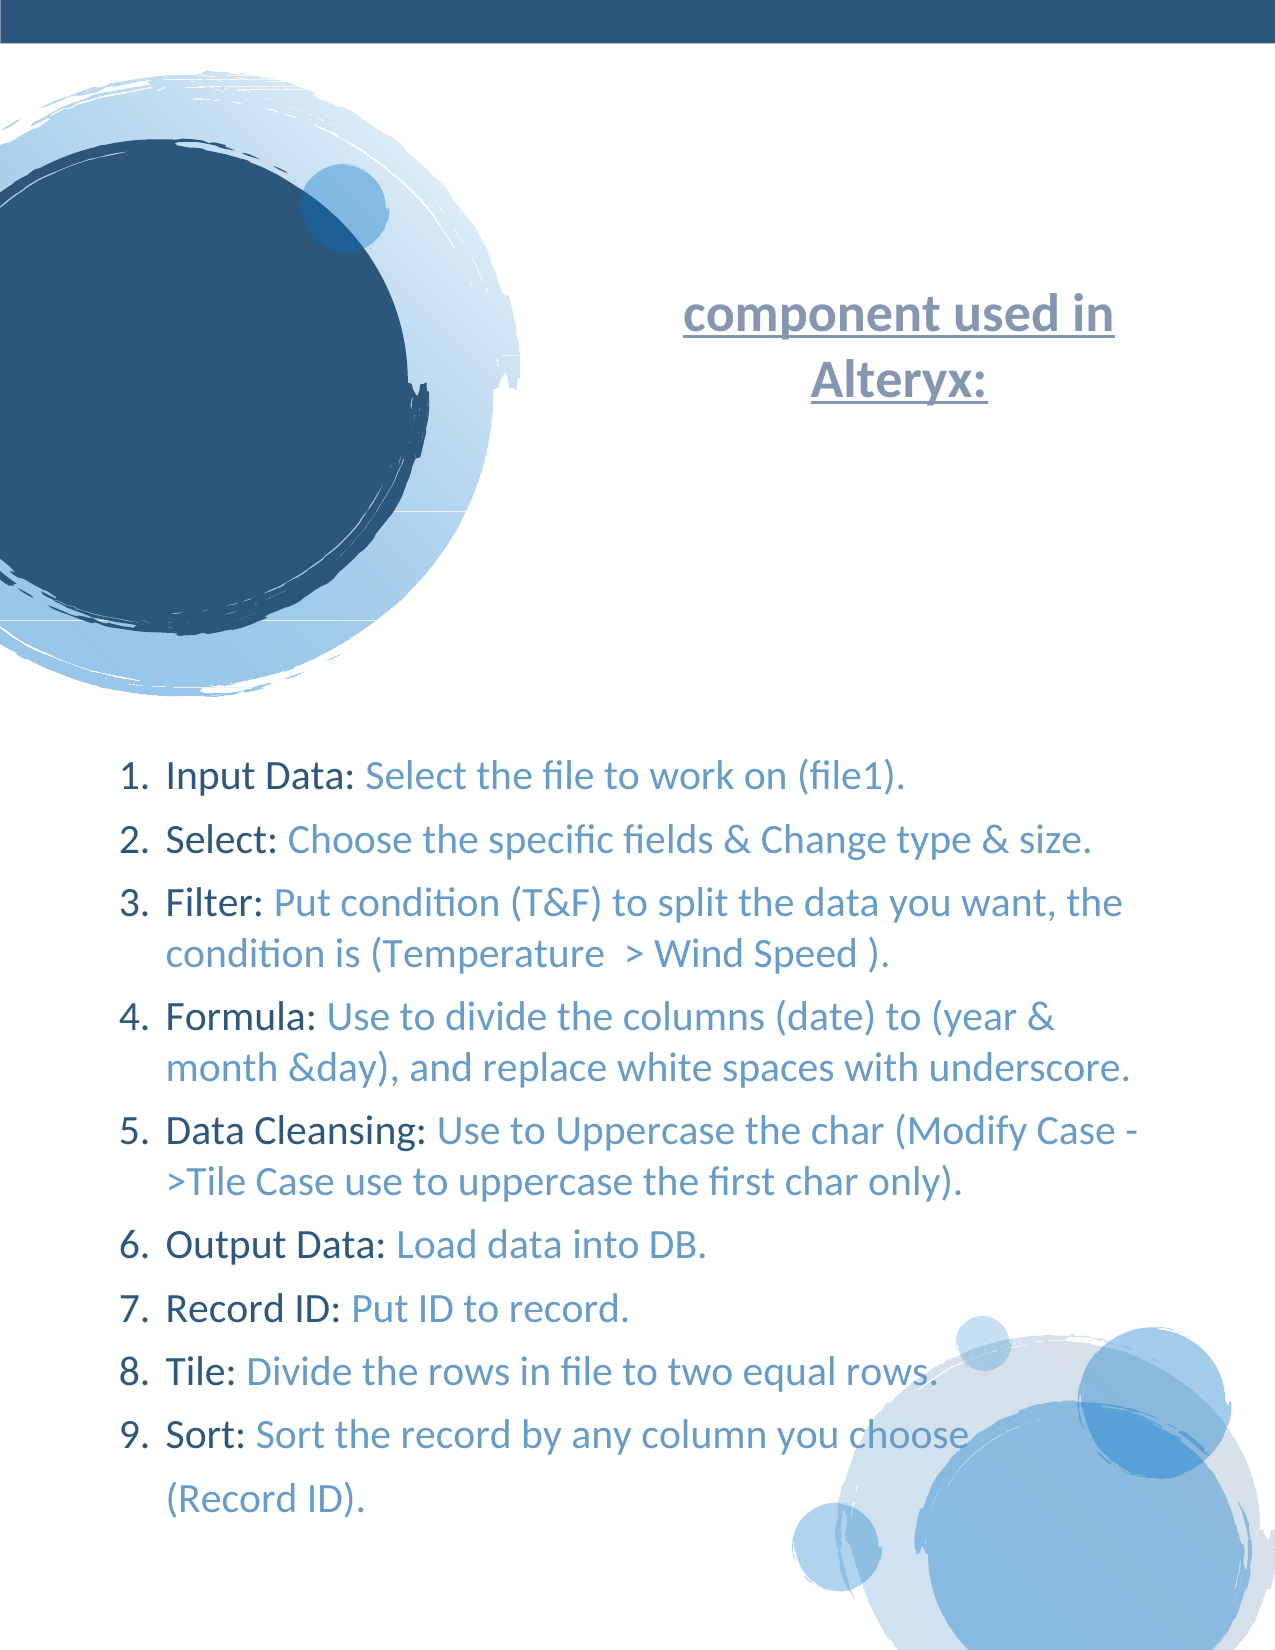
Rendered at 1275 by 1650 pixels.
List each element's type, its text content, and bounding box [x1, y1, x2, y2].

list (Record ID). [165, 1472, 1156, 1523]
list Output Data: Load data into DB. [118, 1218, 1156, 1269]
list Data Cleansing: Use to Uppercase the char (Modify Case ->Tile Case use to uppercase the first char only). [118, 1104, 1156, 1206]
list Formula: Use to divide the columns (date) to (year & month &day), and replace white spaces with underscore. [118, 990, 1156, 1092]
list Input Data: Select the file to work on (file1). [118, 749, 1156, 800]
list Select: Choose the specific fields & Change type & size. [118, 813, 1156, 863]
list Filter: Put condition (T&F) to split the data you want, the condition is (Temperature > Wind Speed ). [118, 876, 1156, 978]
list Sort: Sort the record by any column you choose [118, 1408, 1156, 1459]
list Tile: Divide the rows in file to two equal rows. [118, 1345, 1156, 1396]
list Record ID: Put ID to record. [118, 1282, 1156, 1333]
